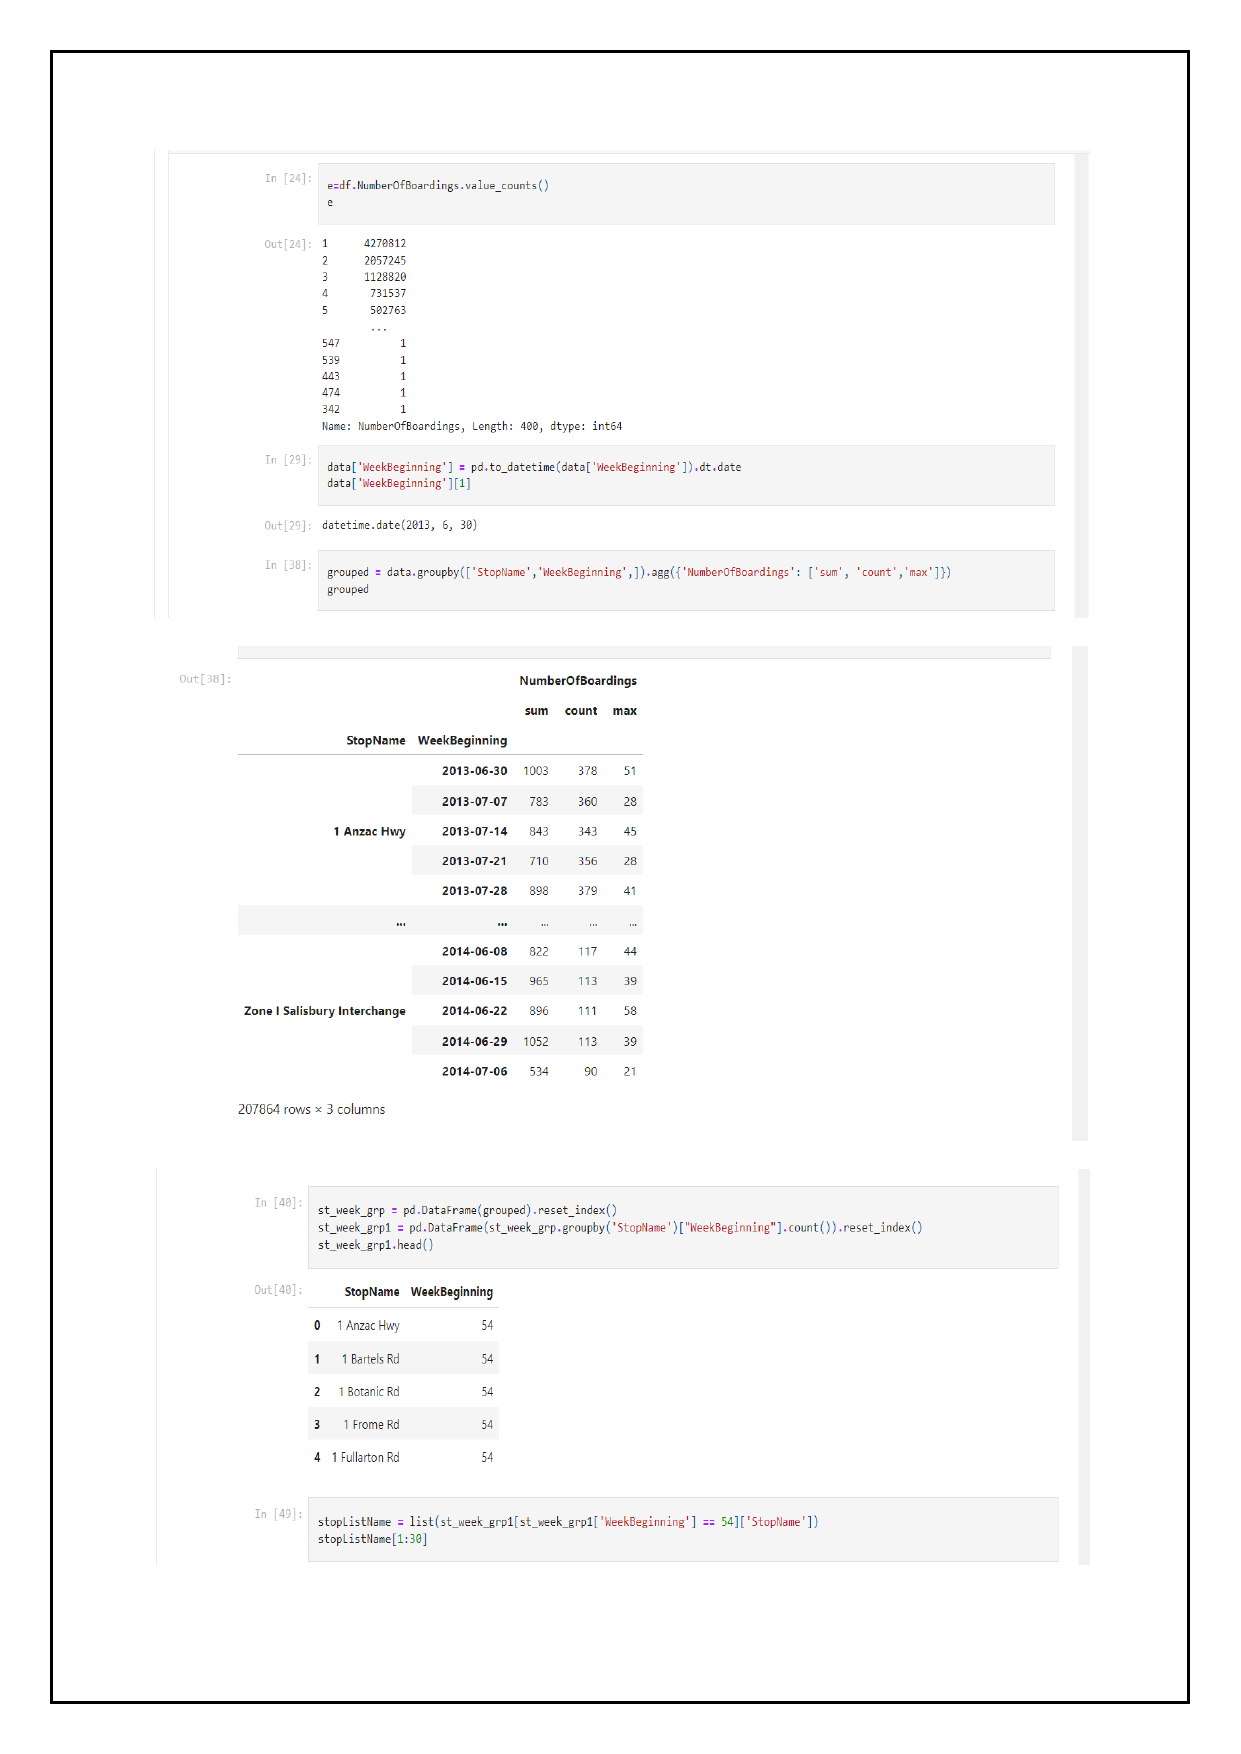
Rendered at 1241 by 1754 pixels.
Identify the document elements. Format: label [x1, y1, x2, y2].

picture [150, 646, 1091, 1141]
picture [150, 150, 1091, 618]
picture [150, 1169, 1091, 1565]
